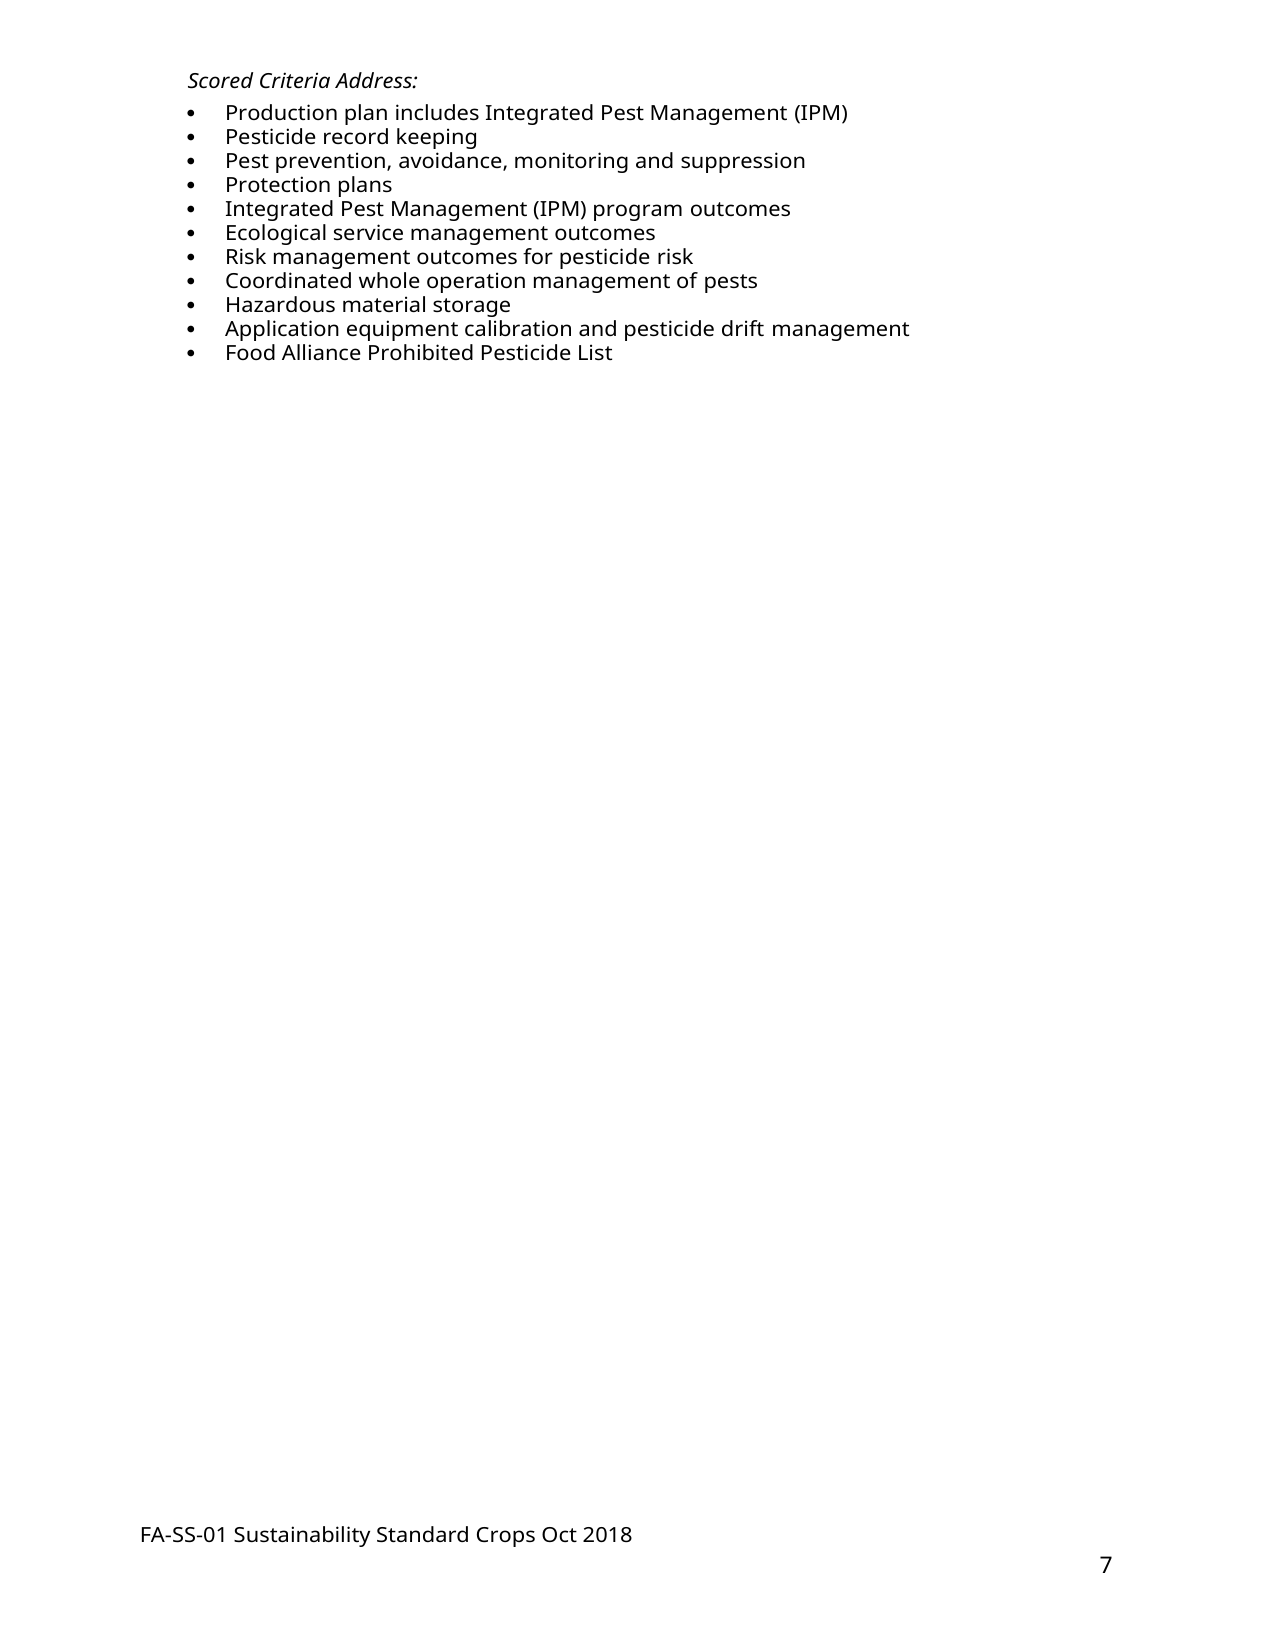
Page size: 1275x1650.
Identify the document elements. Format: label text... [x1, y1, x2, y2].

list Integrated Pest Management (IPM) program outcomes [187, 197, 1134, 221]
text Scored Criteria Address: [187, 67, 1134, 95]
list Risk management outcomes for pesticide risk [187, 245, 1134, 269]
list Protection plans [187, 173, 1134, 197]
list Production plan includes Integrated Pest Management (IPM) [187, 101, 1134, 126]
list Application equipment calibration and pesticide drift management [187, 317, 1134, 341]
list Coordinated whole operation management of pests [187, 269, 1134, 293]
list Ecological service management outcomes [187, 221, 1134, 245]
list Pesticide record keeping [187, 126, 1134, 149]
list Food Alliance Prohibited Pesticide List [187, 341, 1134, 365]
list Hazardous material storage [187, 293, 1134, 317]
list Pest prevention, avoidance, monitoring and suppression [187, 149, 1134, 173]
